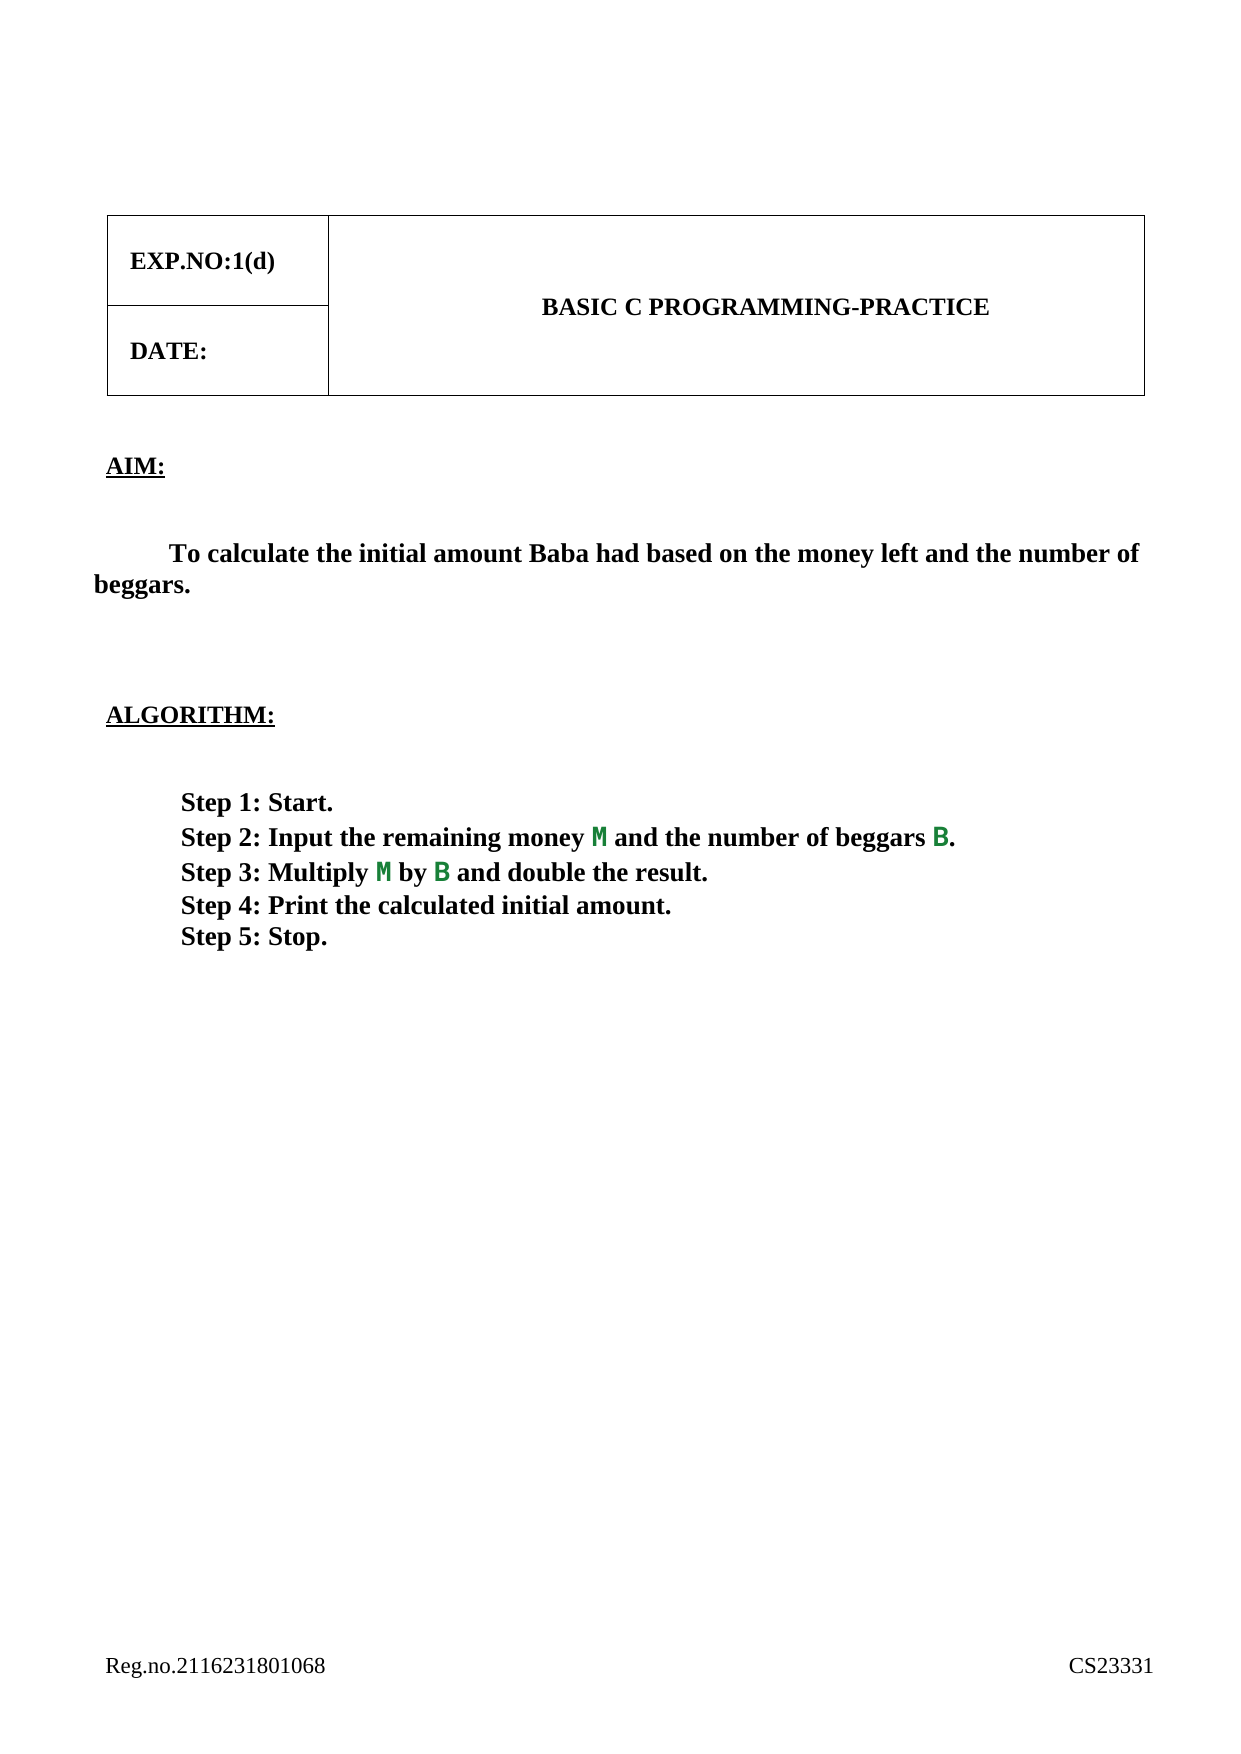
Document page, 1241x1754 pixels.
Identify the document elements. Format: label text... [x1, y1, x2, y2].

text Step 4: Print the calculated initial amount. [181, 889, 1155, 920]
text AIM: [106, 451, 1155, 480]
text To calculate the initial amount Baba had based on the money left and the number of beggars. [94, 537, 1155, 600]
text Step 1: Start. [181, 787, 1155, 818]
text Step 2: Input the remaining money M and the number of beggars B. [181, 818, 1155, 853]
table_header EXP.NO:1(d) [108, 216, 328, 305]
text Step 5: Stop. [181, 920, 1155, 951]
text ALGORITHM: [106, 700, 1155, 729]
table_header BASIC C PROGRAMMING-PRACTICE [329, 216, 1144, 395]
table_cell DATE: [108, 306, 328, 395]
text Step 3: Multiply M by B and double the result. [181, 853, 1155, 889]
